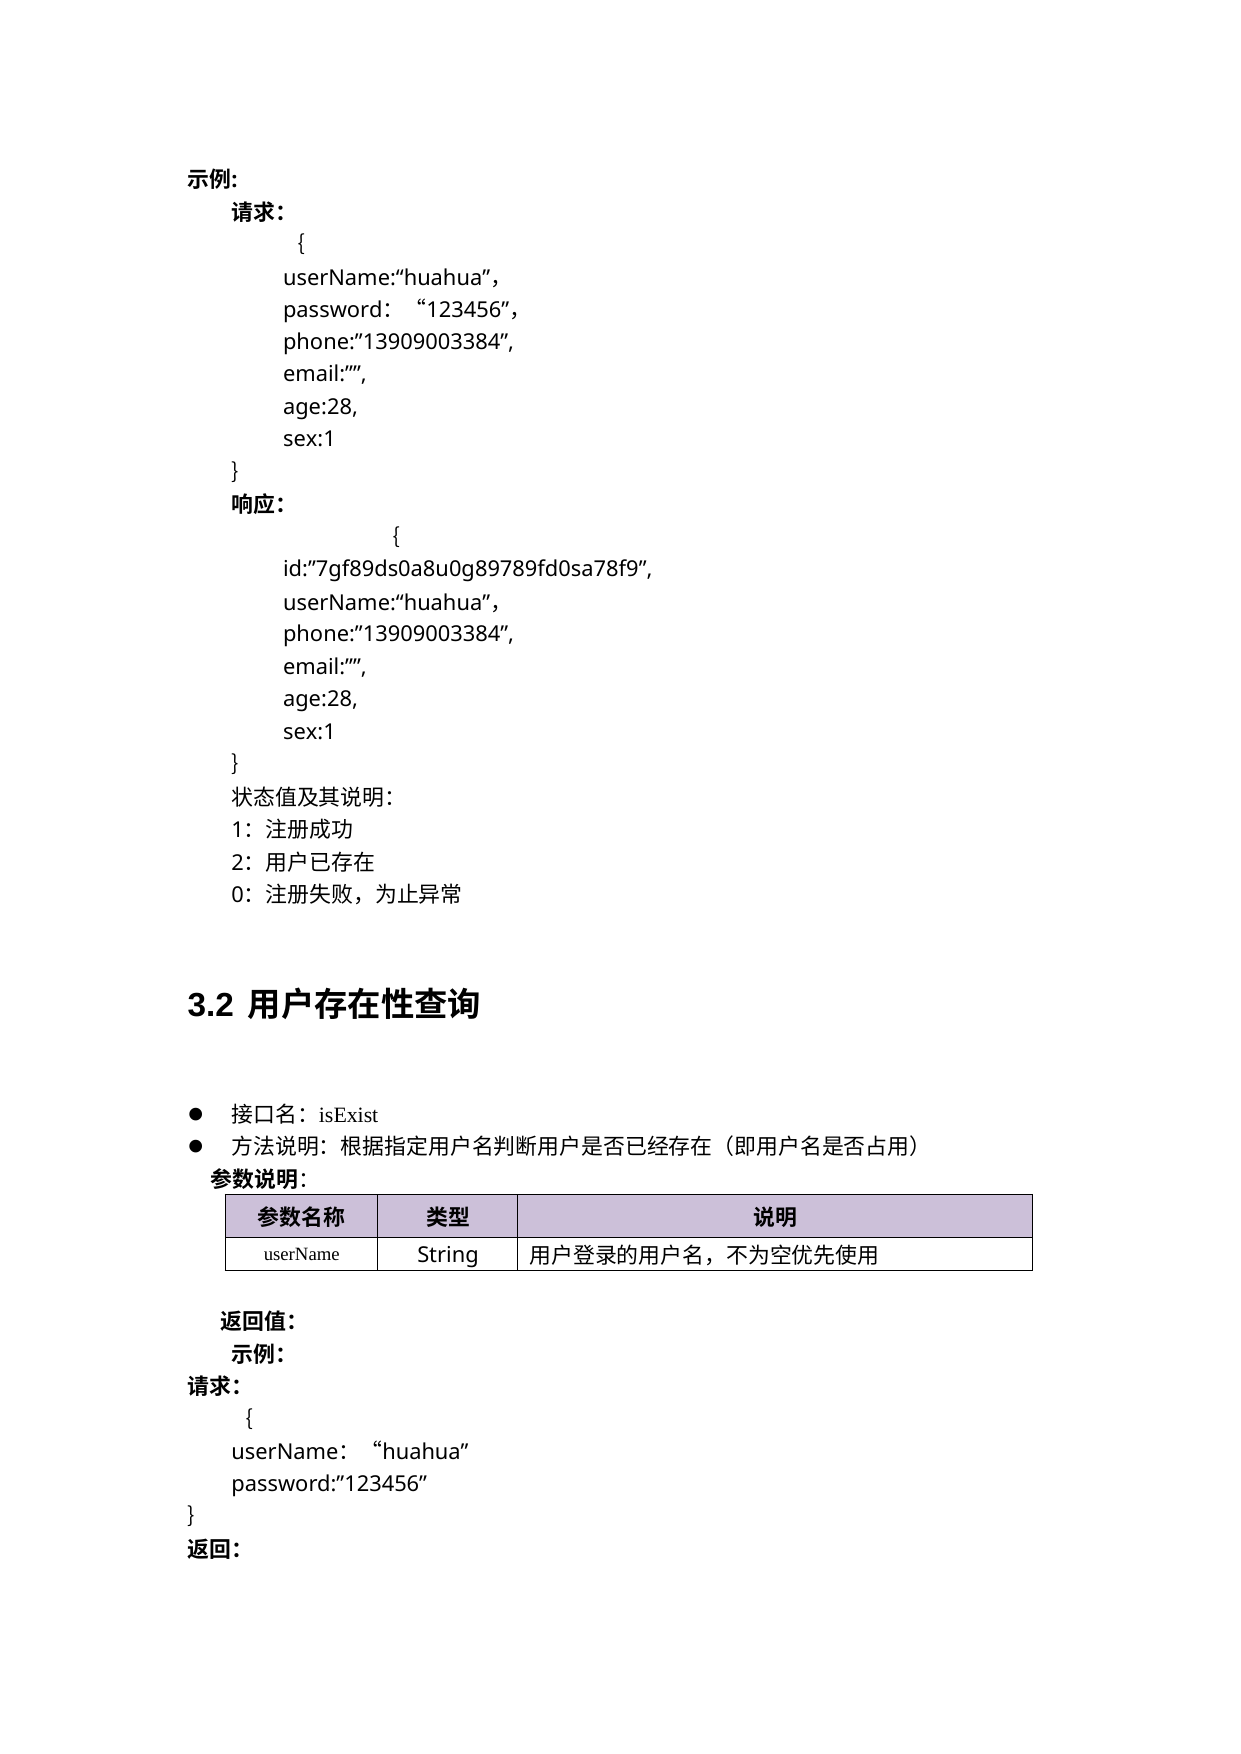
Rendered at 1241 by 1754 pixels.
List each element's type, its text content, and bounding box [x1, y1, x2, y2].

text 参数说明： [187, 1161, 1053, 1194]
table_header 类型 [378, 1195, 517, 1237]
table_cell userName [226, 1238, 377, 1270]
text age:28, [231, 682, 1053, 714]
text phone:”13909003384”, [231, 617, 1053, 649]
text ｛ [231, 519, 1053, 552]
text 返回： [187, 1531, 1053, 1564]
subtitle 用户存在性查询 [187, 969, 1053, 1034]
text password:”123456” [187, 1466, 1053, 1499]
text 状态值及其说明： [231, 779, 1053, 812]
table_header 说明 [518, 1195, 1032, 1237]
text userName:“huahua”， [231, 584, 1053, 617]
text ｛ [187, 1401, 1053, 1434]
text 请求： [231, 194, 1053, 227]
text userName：“huahua” [187, 1434, 1053, 1466]
text sex:1 [231, 714, 1053, 747]
list 方法说明：根据指定用户名判断用户是否已经存在（即用户名是否占用） [187, 1129, 1053, 1161]
text 示例: [187, 162, 1053, 194]
text ｝ [231, 747, 1053, 779]
text ｝ [187, 1499, 1053, 1531]
text ｝ [231, 454, 1053, 487]
text userName:“huahua”， [231, 259, 1053, 292]
text 1：注册成功 [231, 812, 1053, 844]
table_cell 用户登录的用户名，不为空优先使用 [518, 1238, 1032, 1270]
text age:28, [231, 389, 1053, 422]
text email:””, [231, 649, 1053, 682]
table_header 参数名称 [226, 1195, 377, 1237]
text email:””, [231, 357, 1053, 389]
text phone:”13909003384”, [231, 324, 1053, 357]
text 响应： [231, 487, 1053, 519]
text 0：注册失败，为止异常 [231, 877, 1053, 909]
text 请求： [187, 1369, 1053, 1401]
text password：“123456”， [231, 292, 1053, 324]
text 示例： [187, 1336, 1053, 1369]
text 2：用户已存在 [231, 844, 1053, 877]
list 接口名：isExist [187, 1096, 1053, 1129]
text sex:1 [231, 422, 1053, 454]
table_cell String [378, 1238, 517, 1270]
text ｛ [231, 227, 1053, 259]
text 返回值： [187, 1304, 1053, 1336]
text id:”7gf89ds0a8u0g89789fd0sa78f9”, [231, 552, 1053, 584]
